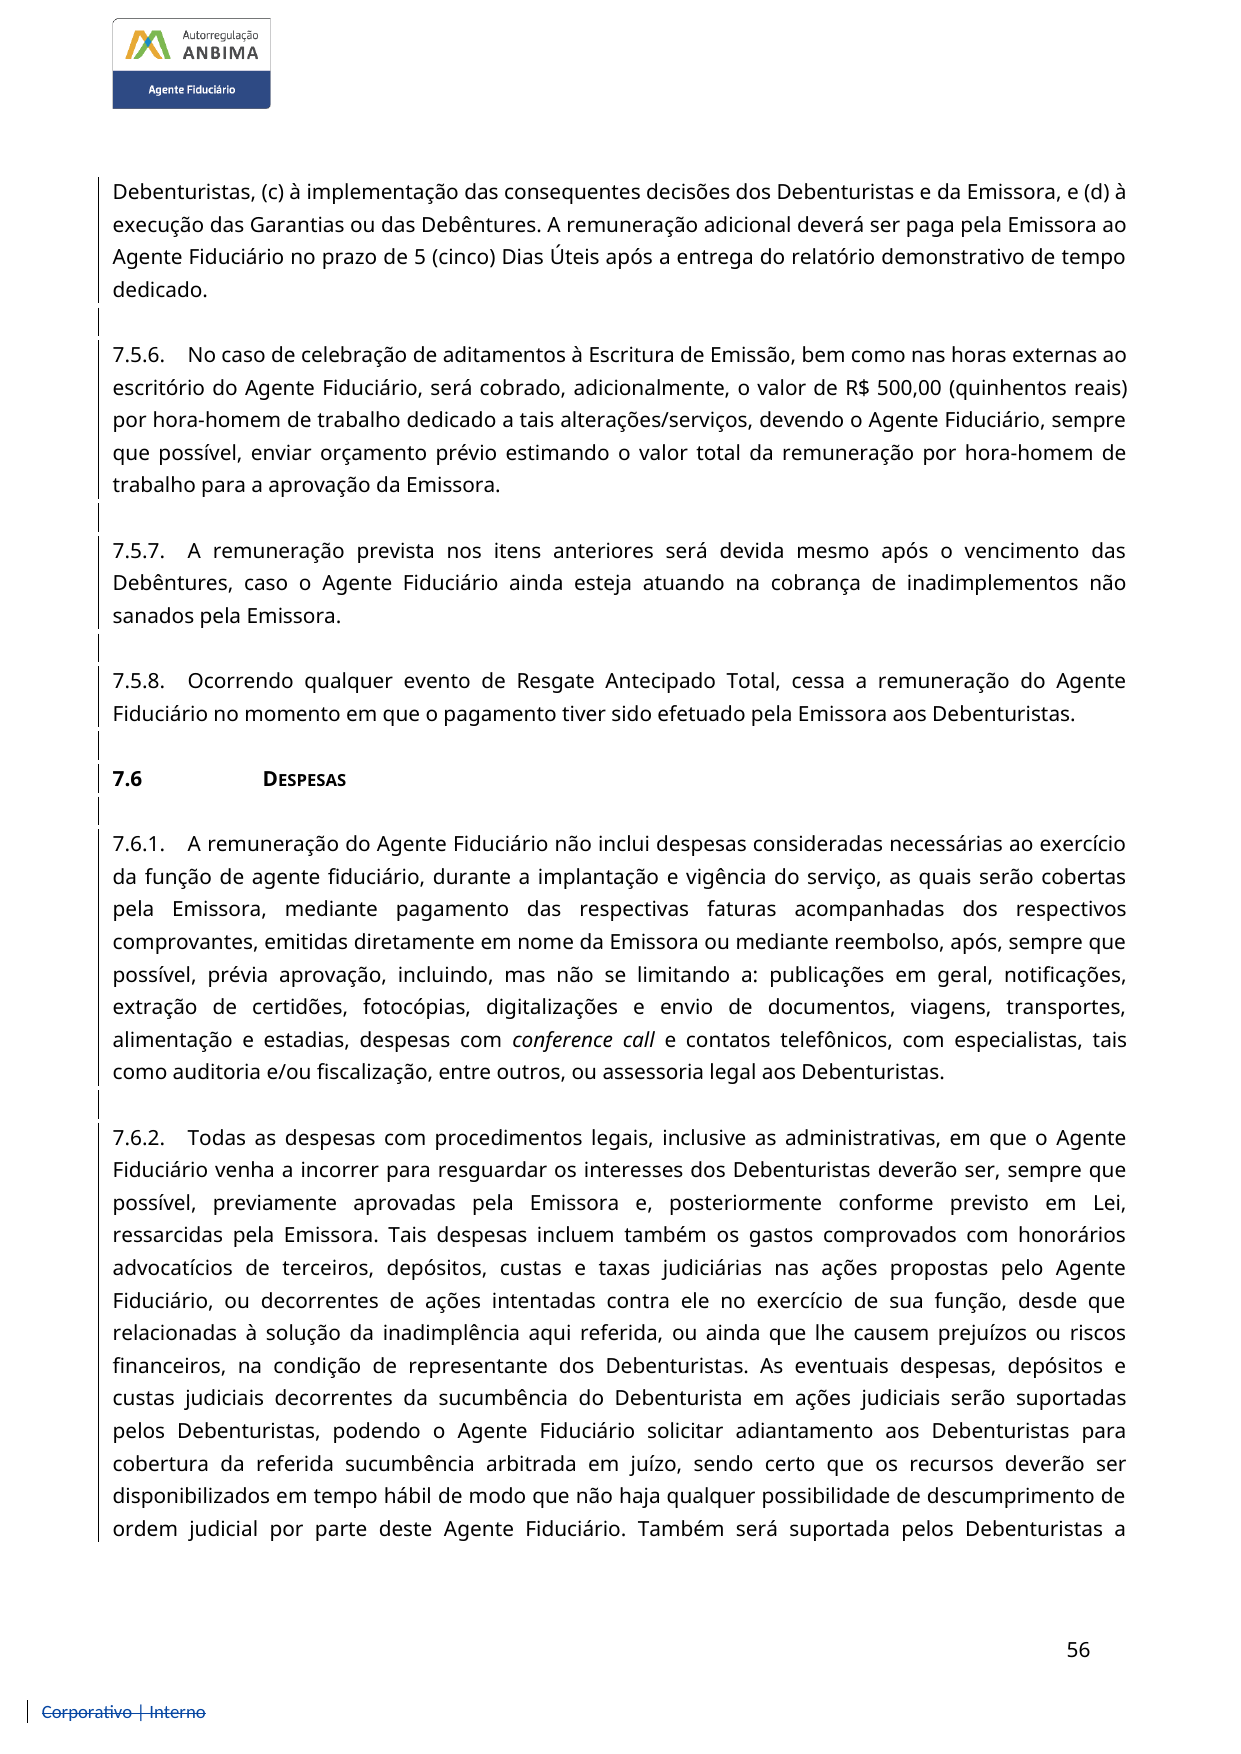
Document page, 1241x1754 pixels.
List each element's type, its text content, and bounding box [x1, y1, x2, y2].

list No caso de celebração de aditamentos à Escritura de Emissão, bem como nas horas externas ao escritório do Agente Fiduciário, será cobrado, adicionalmente, o valor de R$ 500,00 (quinhentos reais) por hora-homem de trabalho dedicado a tais alterações/serviços, devendo o Agente Fiduciário, sempre que possível, enviar orçamento prévio estimando o valor total da remuneração por hora-homem de trabalho para a aprovação da Emissora. [112, 340, 1128, 499]
list A remuneração prevista nos itens anteriores será devida mesmo após o vencimento das Debêntures, caso o Agente Fiduciário ainda esteja atuando na cobrança de inadimplementos não sanados pela Emissora. [112, 536, 1128, 629]
list Ocorrendo qualquer evento de Resgate Antecipado Total, cessa a remuneração do Agente Fiduciário no momento em que o pagamento tiver sido efetuado pela Emissora aos Debenturistas. [112, 666, 1128, 727]
list A remuneração do Agente Fiduciário não inclui despesas consideradas necessárias ao exercício da função de agente fiduciário, durante a implantação e vigência do serviço, as quais serão cobertas pela Emissora, mediante pagamento das respectivas faturas acompanhadas dos respectivos comprovantes, emitidas diretamente em nome da Emissora ou mediante reembolso, após, sempre que possível, prévia aprovação, incluindo, mas não se limitando a: publicações em geral, notificações, extração de certidões, fotocópias, digitalizações e envio de documentos, viagens, transportes, alimentação e estadias, despesas com conference call e contatos telefônicos, com especialistas, tais como auditoria e/ou fiscalização, entre outros, ou assessoria legal aos Debenturistas. [112, 829, 1128, 1086]
list Despesas [112, 764, 1128, 792]
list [112, 177, 1128, 303]
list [112, 1123, 1128, 1542]
picture [112, 18, 271, 109]
